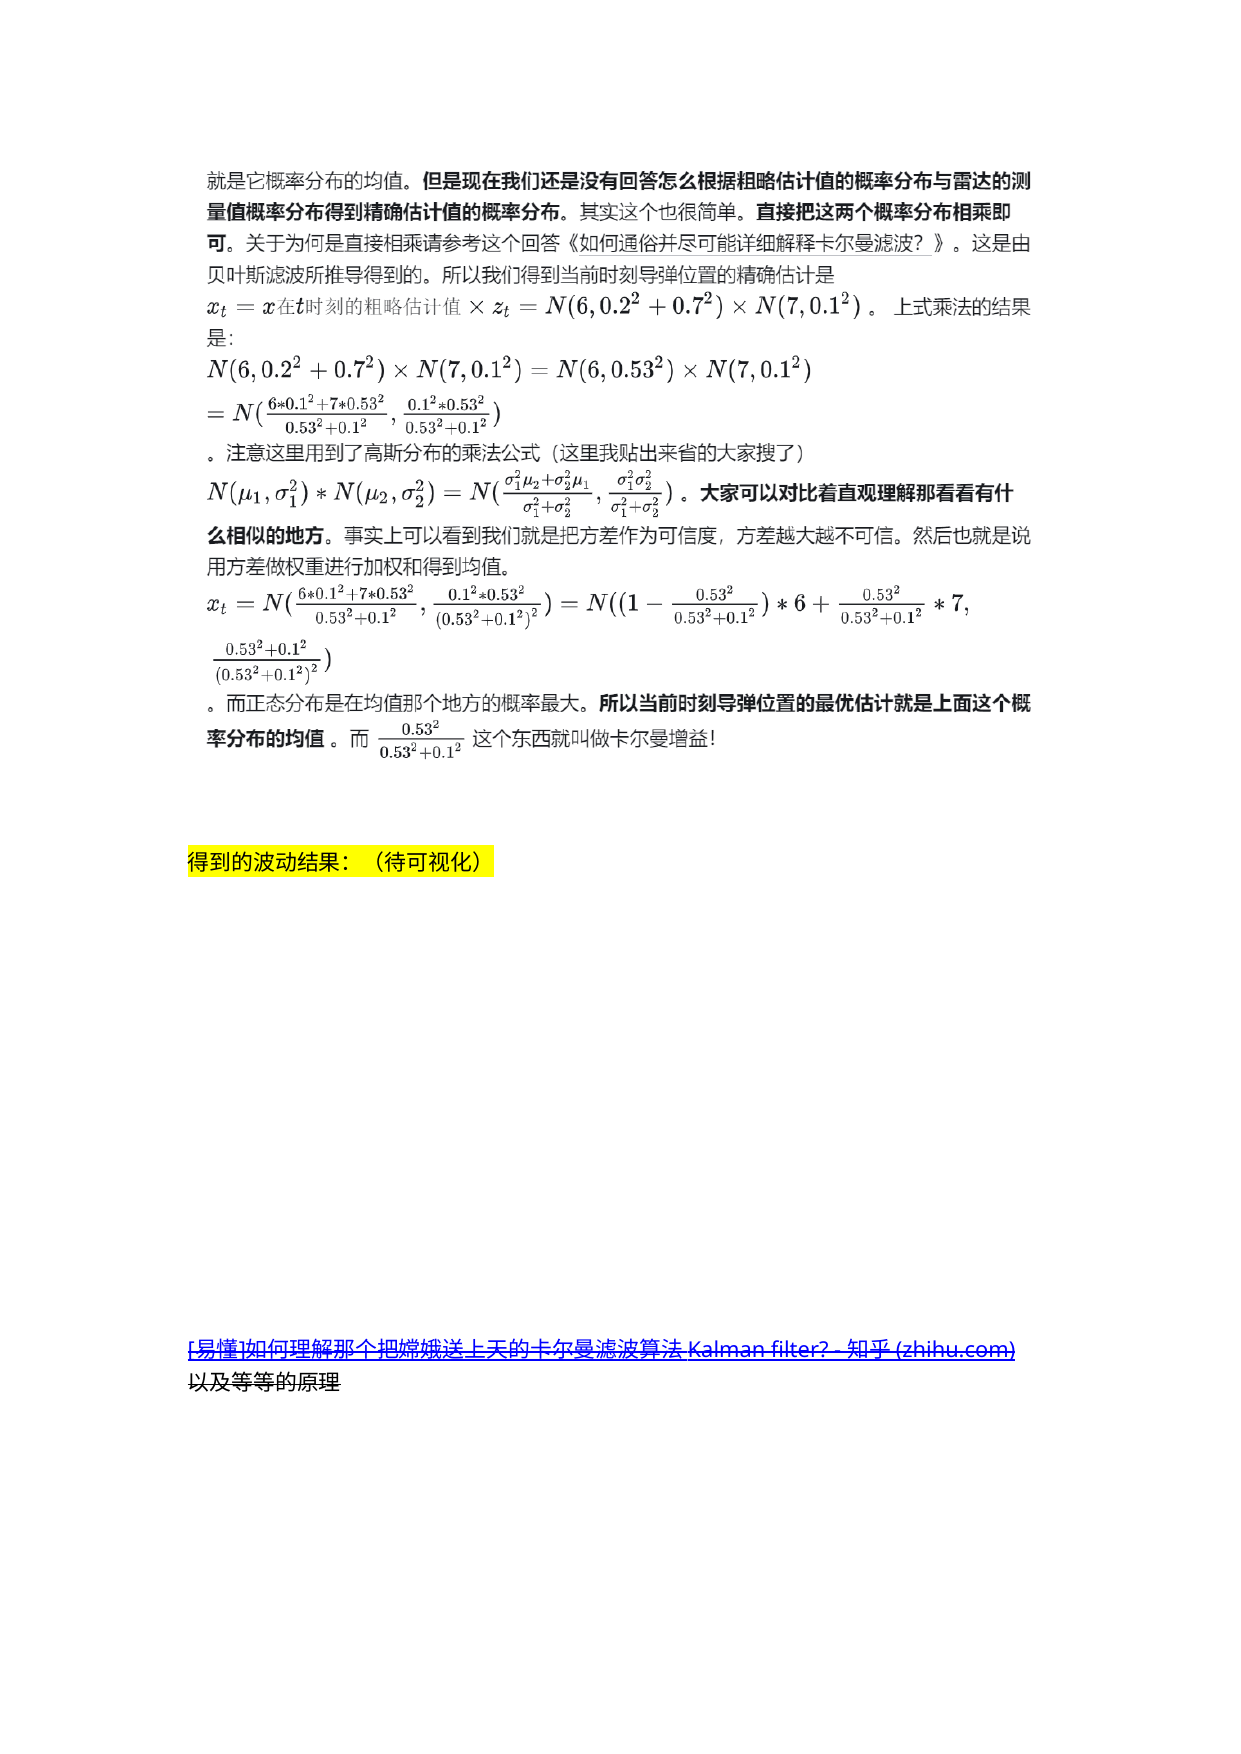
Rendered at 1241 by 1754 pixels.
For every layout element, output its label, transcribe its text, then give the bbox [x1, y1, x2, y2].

text [易懂]如何理解那个把嫦娥送上天的卡尔曼滤波算法Kalman filter? - 知乎 (zhihu.com) [187, 1332, 1053, 1364]
text 以及等等的原理 [187, 1364, 1053, 1397]
text 得到的波动结果：（待可视化） [187, 844, 1053, 877]
picture [187, 162, 1053, 761]
